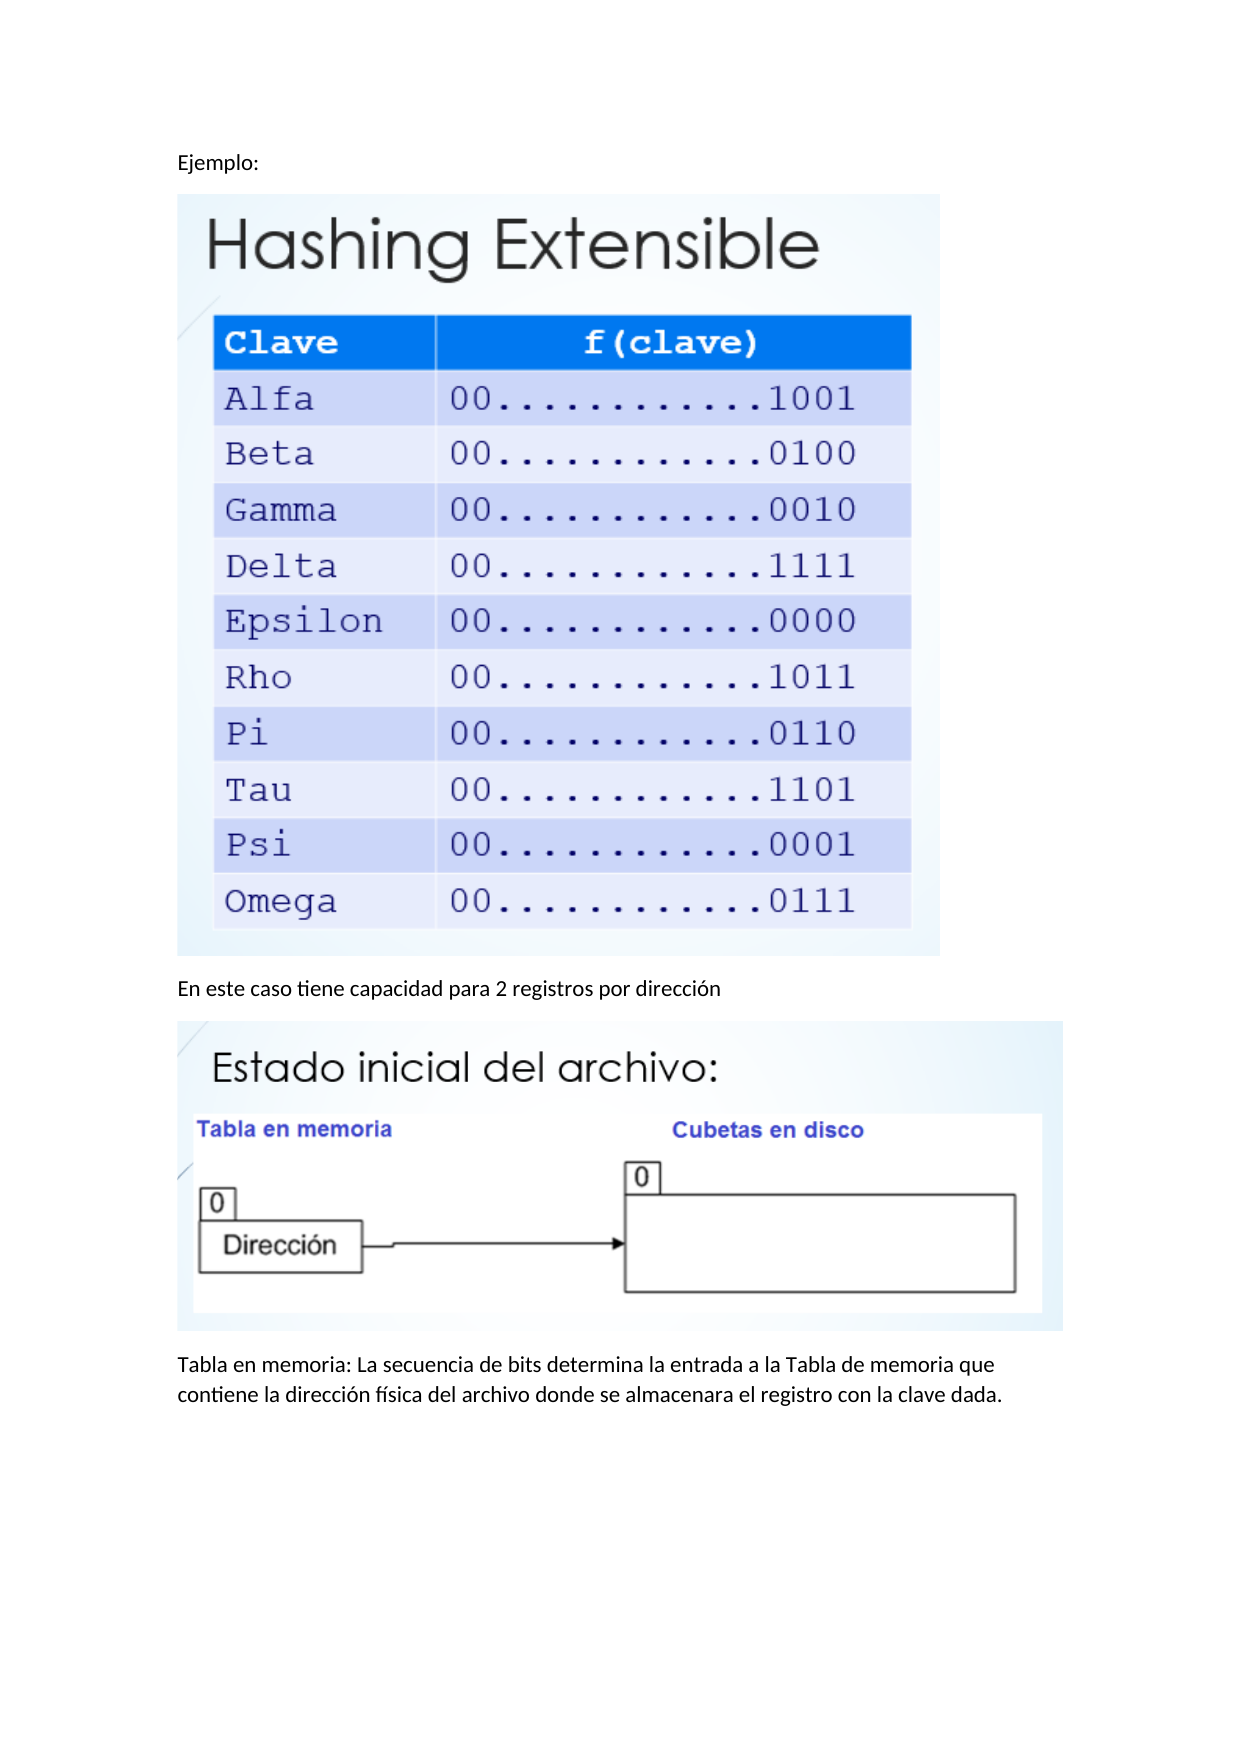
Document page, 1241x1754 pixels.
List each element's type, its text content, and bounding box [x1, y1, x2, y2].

picture [177, 1021, 1063, 1331]
picture [177, 194, 940, 956]
text Ejemplo: [177, 148, 1063, 176]
text Tabla en memoria: La secuencia de bits determina la entrada a la Tabla de memoria que contiene la dirección física del archivo donde se almacenara el registro con la clave dada. [177, 1350, 1063, 1408]
text En este caso tiene capacidad para 2 registros por dirección [177, 974, 1063, 1002]
